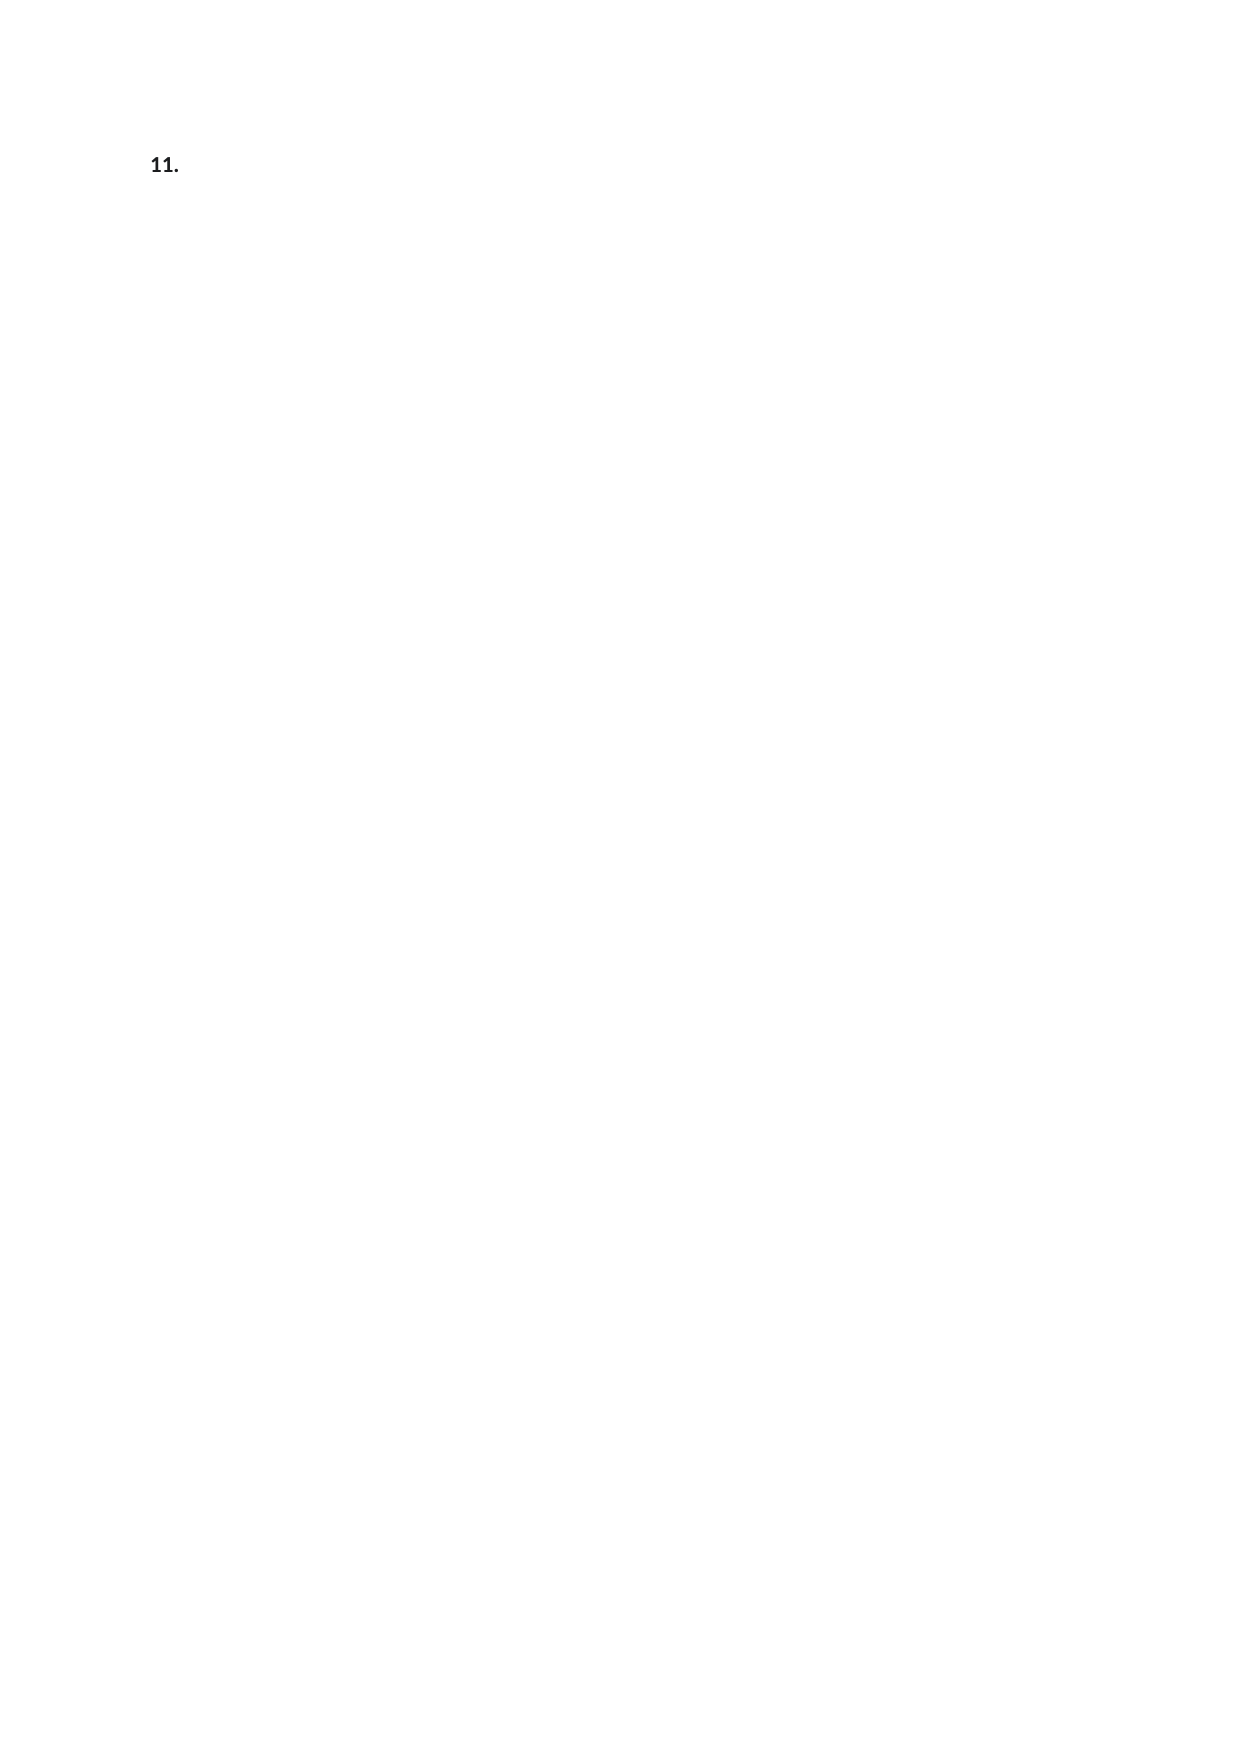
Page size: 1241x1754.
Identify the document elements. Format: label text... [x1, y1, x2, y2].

text 11. [150, 150, 1090, 178]
